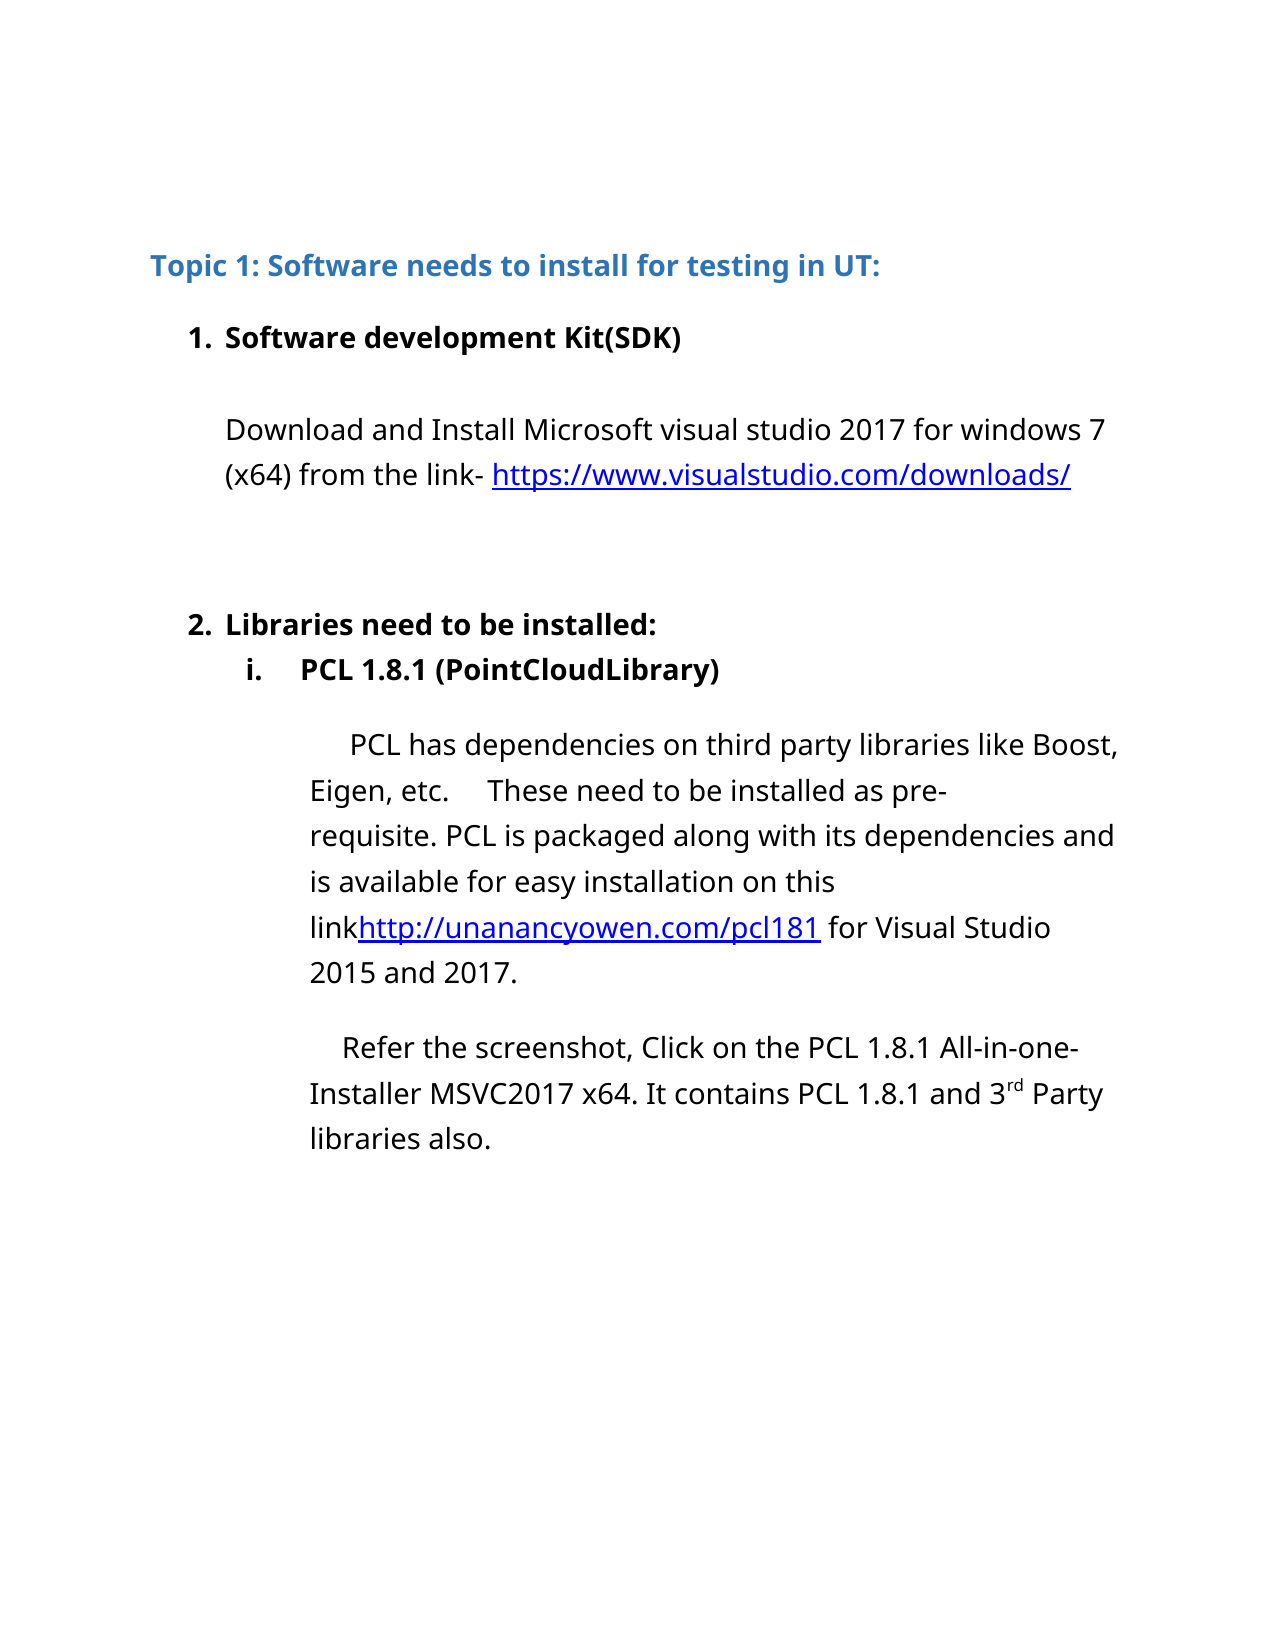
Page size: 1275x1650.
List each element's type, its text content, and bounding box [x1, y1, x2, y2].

text PCL has dependencies on third party libraries like Boost, Eigen, etc. These need to be installed as pre- requisite. PCL is packaged along with its dependencies and is available for easy installation on this linkhttp://unanancyowen.com/pcl181 for Visual Studio 2015 and 2017. [281, 724, 1125, 992]
list Download and Install Microsoft visual studio 2017 for windows 7 (x64) from the link- https://www.visualstudio.com/downloads/ [225, 409, 1125, 494]
list Software development Kit(SDK) [187, 318, 1125, 357]
list PCL 1.8.1 (PointCloudLibrary) [262, 650, 1125, 689]
text Refer the screenshot, Click on the PCL 1.8.1 All-in-one-Installer MSVC2017 x64. It contains PCL 1.8.1 and 3rd Party libraries also. [281, 1027, 1125, 1158]
subtitle Topic 1: Software needs to install for testing in UT: [150, 246, 1125, 285]
list Libraries need to be installed: [187, 604, 1125, 644]
